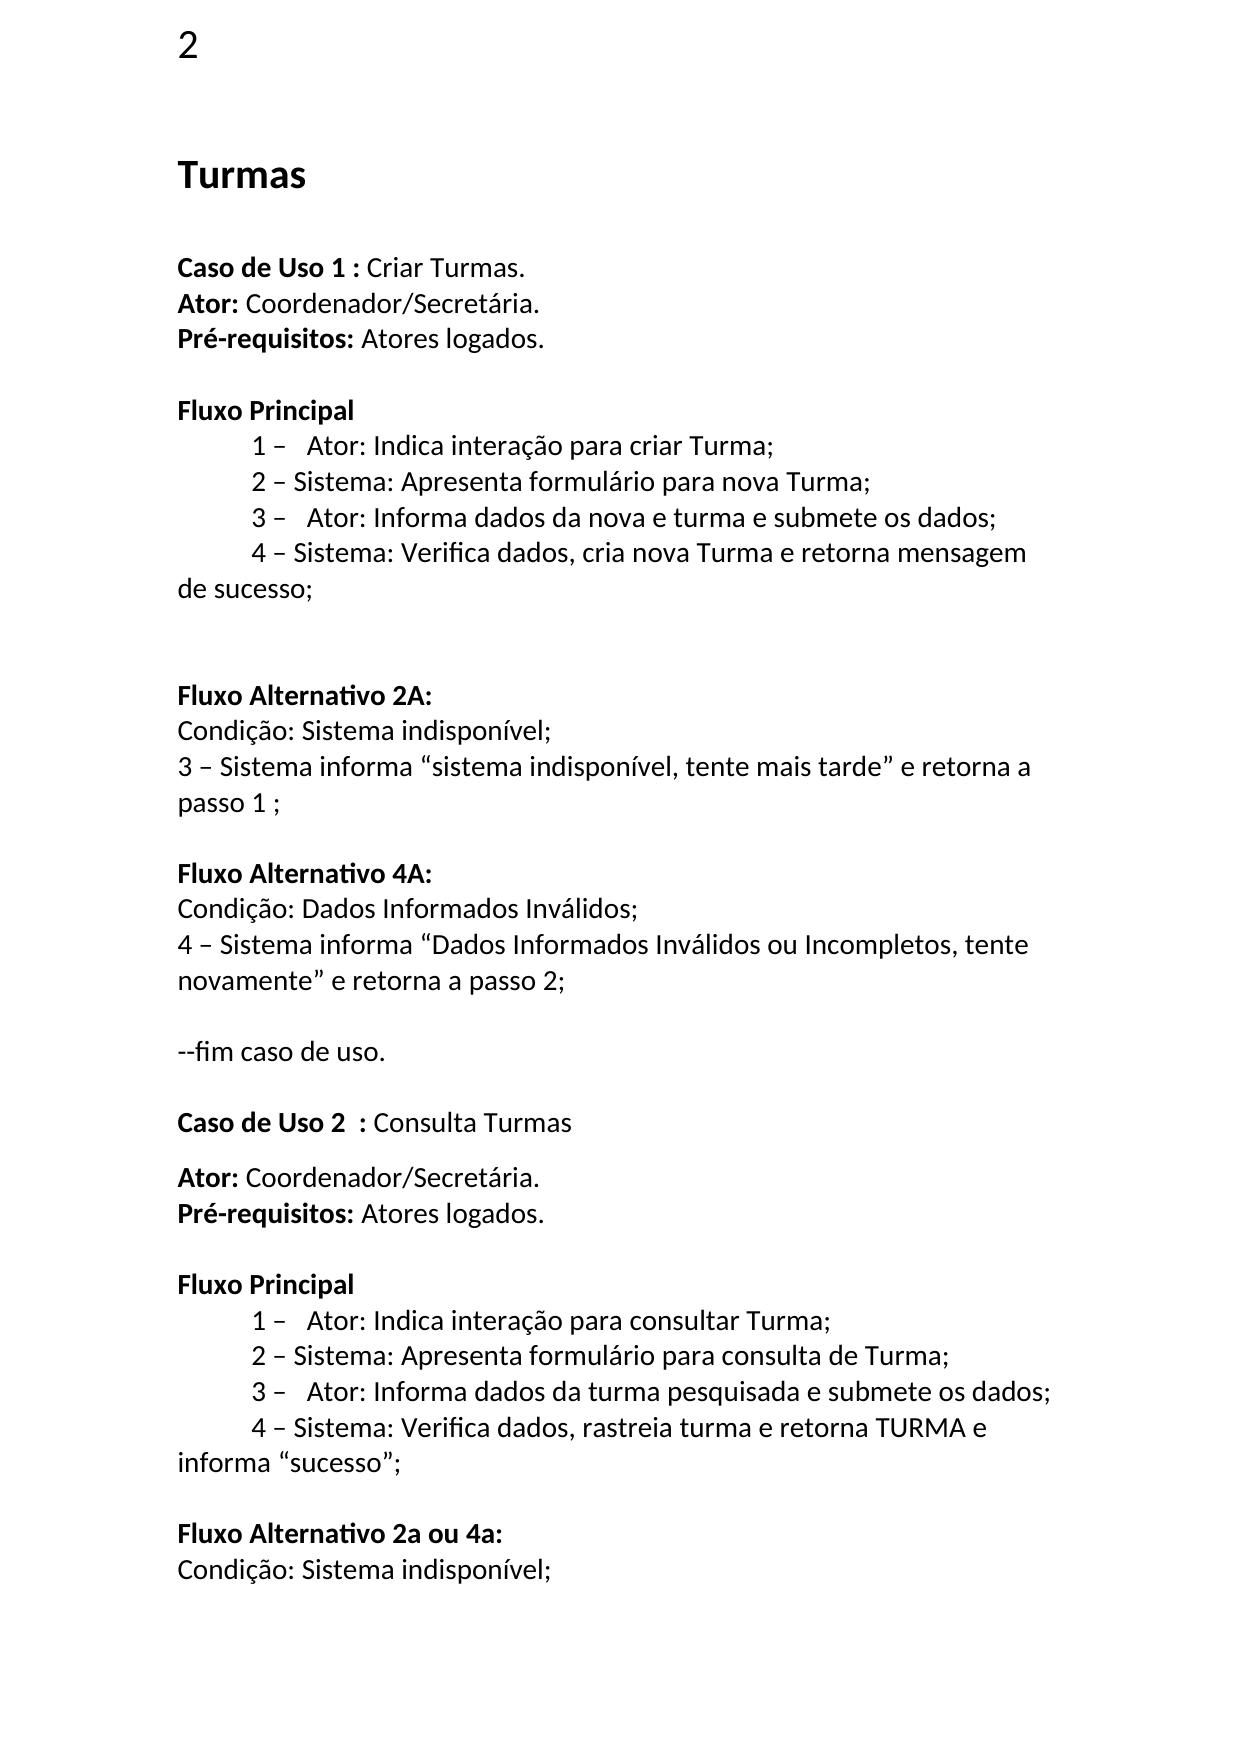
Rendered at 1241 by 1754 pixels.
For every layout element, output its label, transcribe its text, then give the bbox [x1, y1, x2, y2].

text Fluxo Principal [177, 392, 1063, 427]
text Turmas [177, 148, 1063, 198]
text 4 – Sistema informa “Dados Informados Inválidos ou Incompletos, tente novamente” e retorna a passo 2; [177, 926, 1063, 997]
text Ator: Coordenador/Secretária. [177, 1159, 1063, 1195]
text Pré-requisitos: Atores logados. [177, 1195, 1063, 1231]
text Fluxo Principal [177, 1266, 1063, 1302]
text Condição: Sistema indisponível; [177, 1551, 1063, 1587]
text Fluxo Alternativo 2a ou 4a: [177, 1516, 1063, 1551]
text Caso de Uso 2 : Consulta Turmas [177, 1104, 1063, 1140]
text Caso de Uso 1 : Criar Turmas. [177, 249, 1063, 285]
text Condição: Sistema indisponível; [177, 712, 1063, 748]
text 1 – Ator: Indica interação para criar Turma; [177, 427, 1063, 463]
text 3 – Ator: Informa dados da nova e turma e submete os dados; [177, 499, 1063, 534]
text Fluxo Alternativo 2A: [177, 677, 1063, 712]
text 3 – Sistema informa “sistema indisponível, tente mais tarde” e retorna a passo 1 ; [177, 748, 1063, 819]
text 4 – Sistema: Verifica dados, cria nova Turma e retorna mensagem de sucesso; [177, 534, 1063, 606]
text 1 – Ator: Indica interação para consultar Turma; [177, 1302, 1063, 1337]
text Pré-requisitos: Atores logados. [177, 321, 1063, 356]
text 3 – Ator: Informa dados da turma pesquisada e submete os dados; [177, 1373, 1063, 1409]
text 2 – Sistema: Apresenta formulário para consulta de Turma; [177, 1337, 1063, 1373]
text Fluxo Alternativo 4A: [177, 855, 1063, 891]
text Condição: Dados Informados Inválidos; [177, 891, 1063, 926]
text --fim caso de uso. [177, 1033, 1063, 1069]
text Ator: Coordenador/Secretária. [177, 285, 1063, 321]
text 4 – Sistema: Verifica dados, rastreia turma e retorna TURMA e informa “sucesso”; [177, 1409, 1063, 1480]
text 2 – Sistema: Apresenta formulário para nova Turma; [177, 463, 1063, 499]
